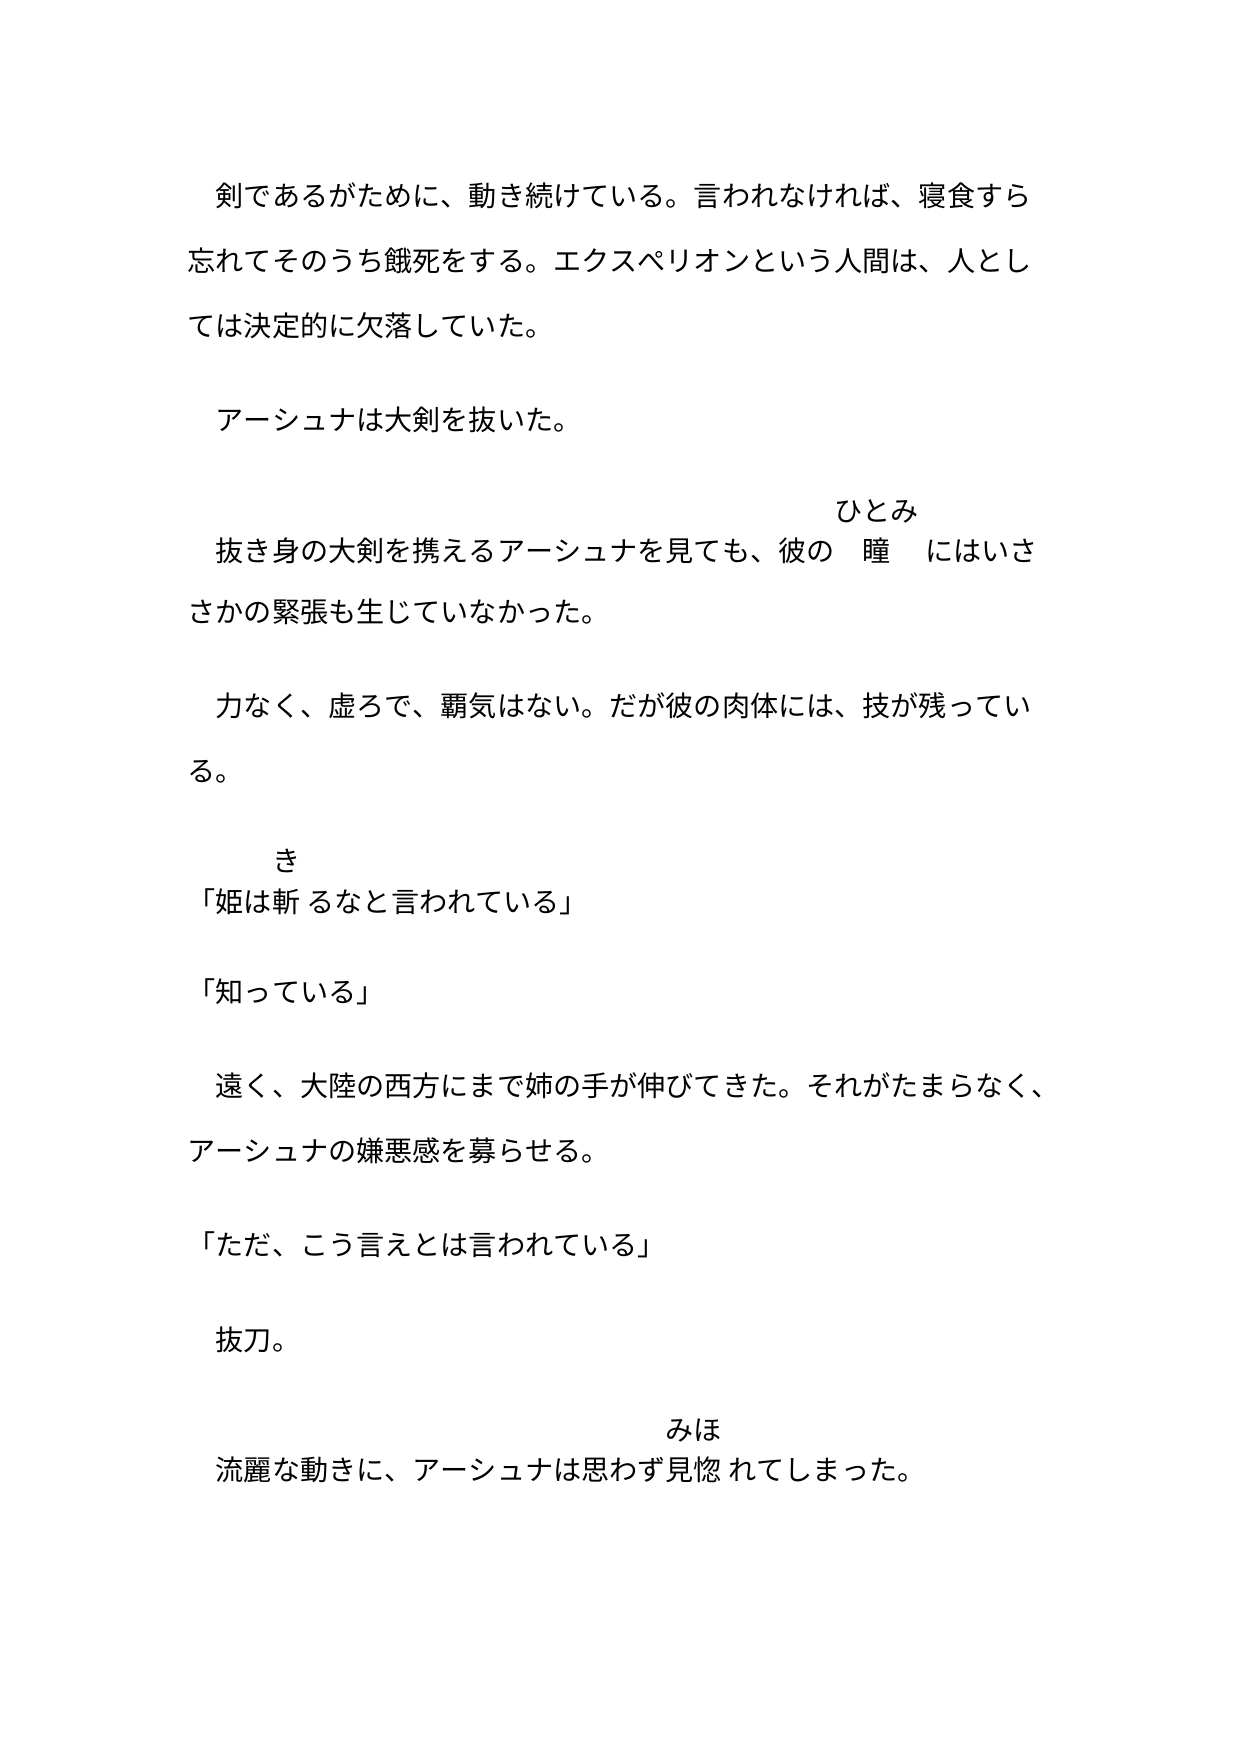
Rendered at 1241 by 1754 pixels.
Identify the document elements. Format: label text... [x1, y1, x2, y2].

text 「ただ、こう言えとは言われている」 [187, 1211, 1053, 1276]
text 流麗な動きに、アーシュナは思わず れてしまった。 [187, 1399, 1053, 1497]
text アーシュナは大剣を抜いた。 [187, 386, 1053, 451]
text 「姫は るなと言われている」 [187, 831, 1053, 929]
text 抜き身の大剣を携えるアーシュナを見ても、彼の にはいささかの緊張も生じていなかった。 [187, 480, 1053, 643]
text 「知っている」 [187, 958, 1053, 1023]
text 抜刀。 [187, 1305, 1053, 1370]
text 遠く、大陸の西方にまで姉の手が伸びてきた。それがたまらなく、アーシュナの嫌悪感を募らせる。 [187, 1052, 1053, 1182]
text 剣であるがために、動き続けている。言われなければ、寝食すら忘れてそのうち餓死をする。エクスぺリオンという人間は、人としては決定的に欠落していた。 [187, 162, 1053, 357]
text 力なく、虚ろで、覇気はない。だが彼の肉体には、技が残っている。 [187, 672, 1053, 802]
